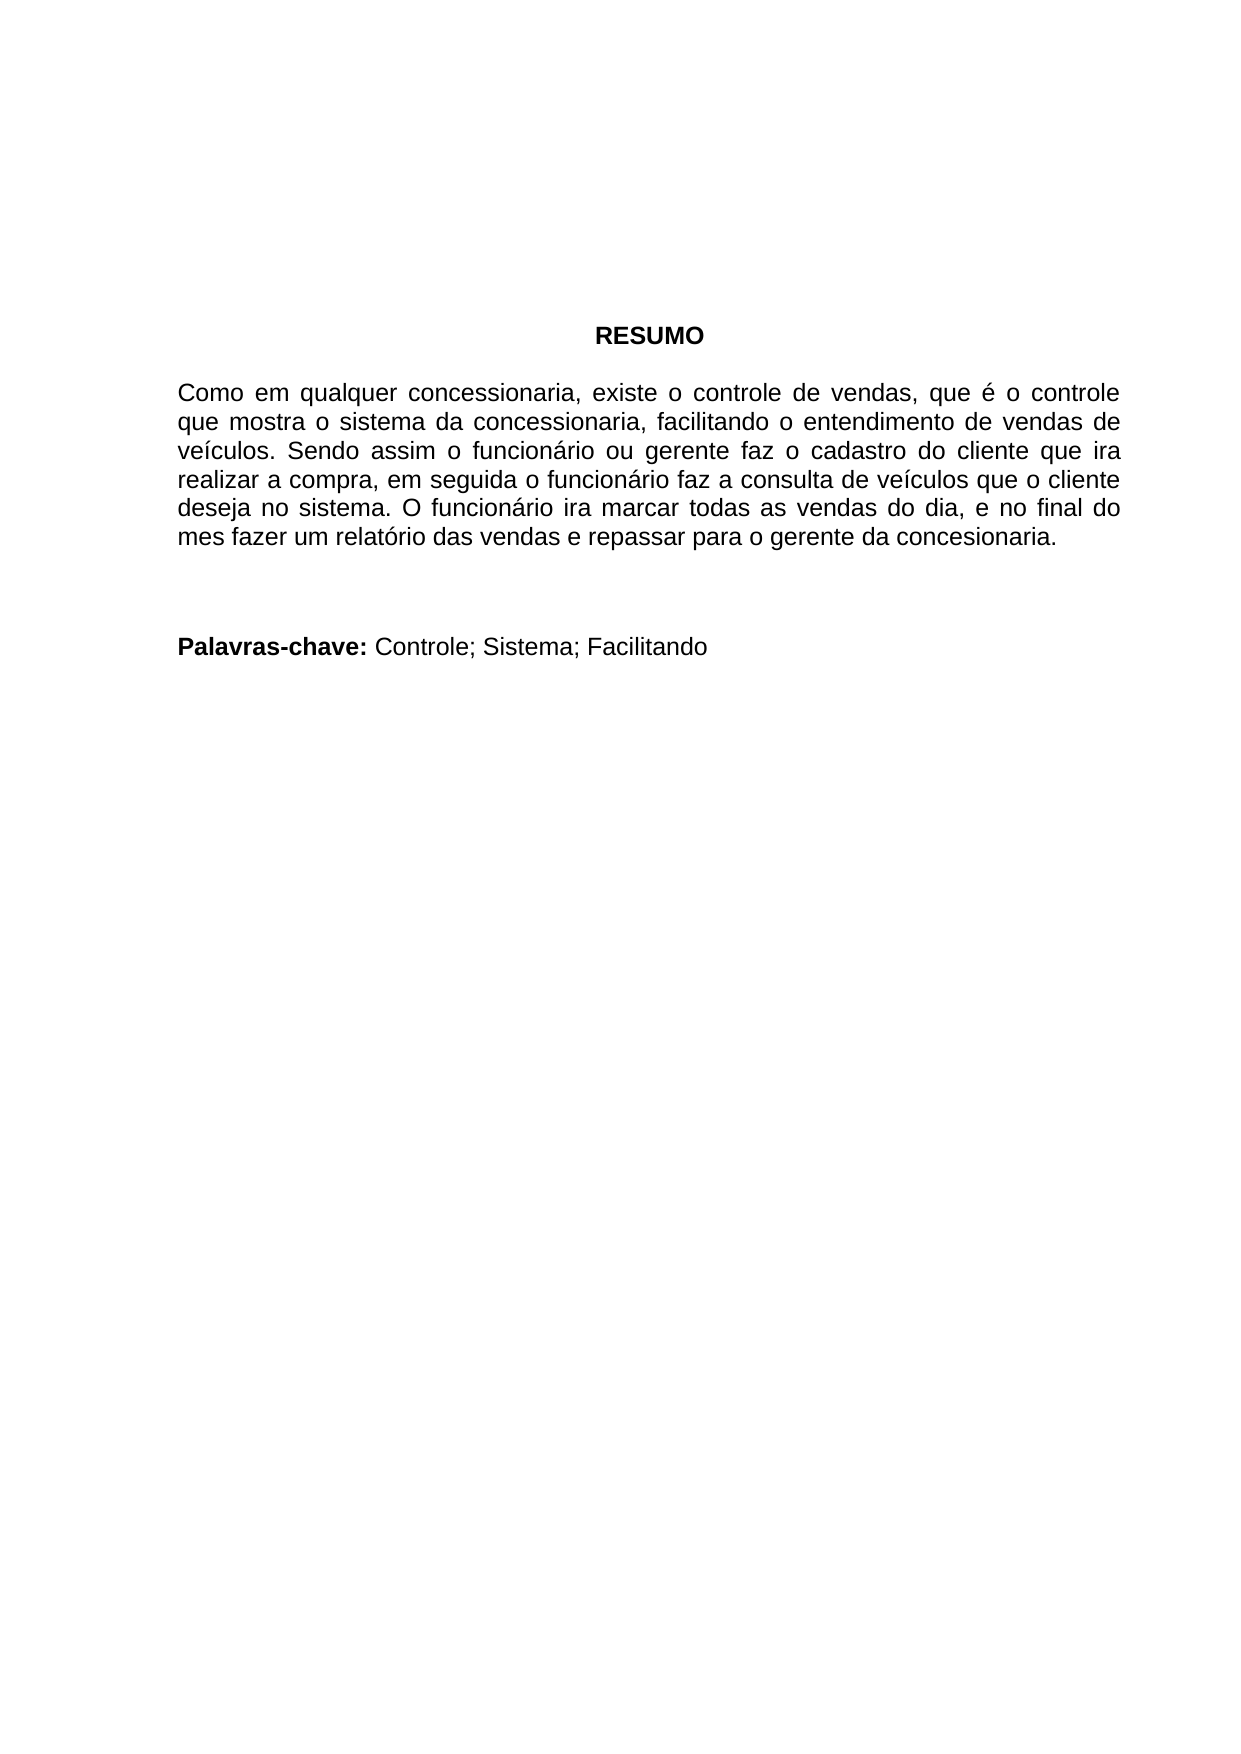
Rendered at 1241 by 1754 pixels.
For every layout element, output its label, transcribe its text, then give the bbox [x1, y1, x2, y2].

text Palavras-chave: Controle; Sistema; Facilitando [177, 632, 1122, 660]
text RESUMO [177, 321, 1122, 350]
text Como em qualquer concessionaria, existe o controle de vendas, que é o controle que mostra o sistema da concessionaria, facilitando o entendimento de vendas de veículos. Sendo assim o funcionário ou gerente faz o cadastro do cliente que ira realizar a compra, em seguida o funcionário faz a consulta de veículos que o cliente deseja no sistema. O funcionário ira marcar todas as vendas do dia, e no final do mes fazer um relatório das vendas e repassar para o gerente da concesionaria. [177, 378, 1122, 551]
